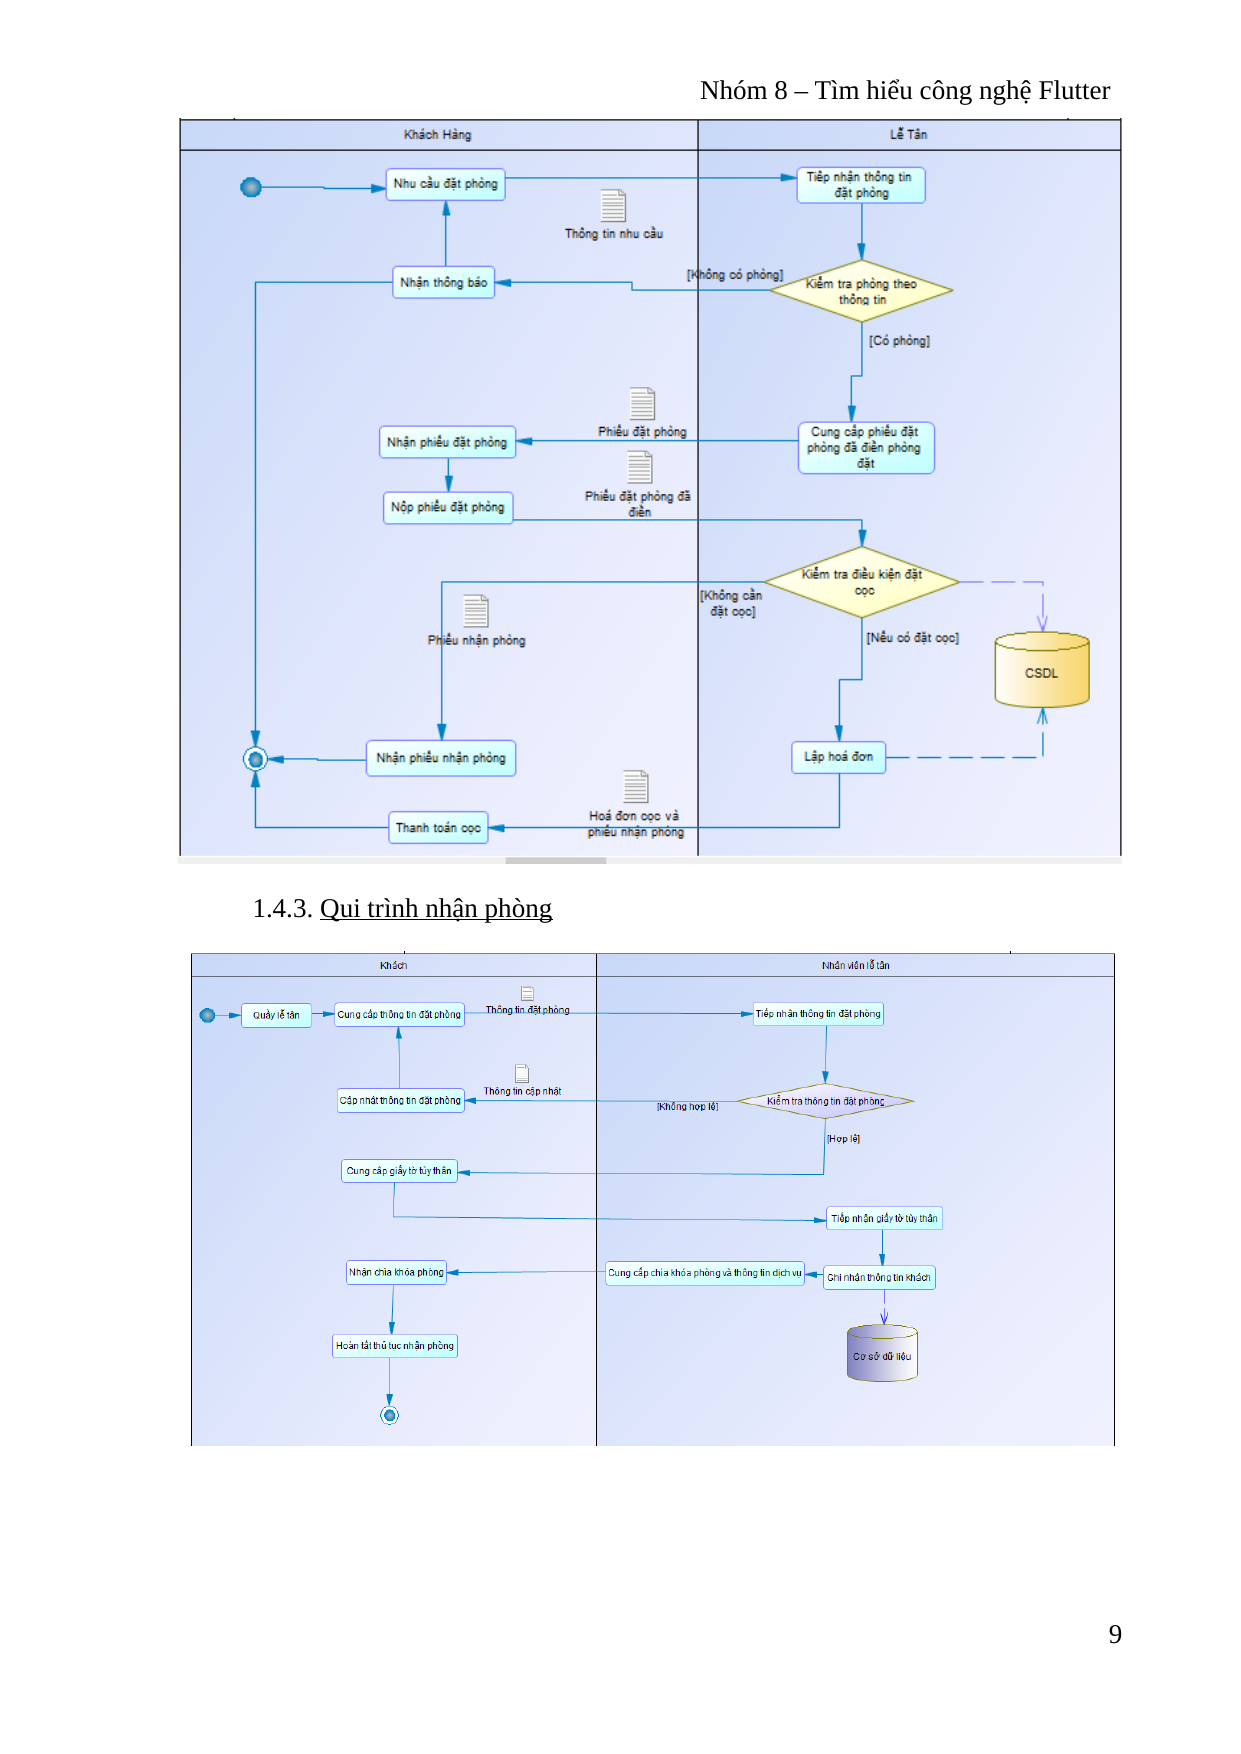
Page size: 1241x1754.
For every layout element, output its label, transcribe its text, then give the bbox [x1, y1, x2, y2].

picture [177, 118, 1123, 864]
text Qui trình nhận phòng [252, 892, 1122, 923]
picture [177, 951, 1123, 1446]
